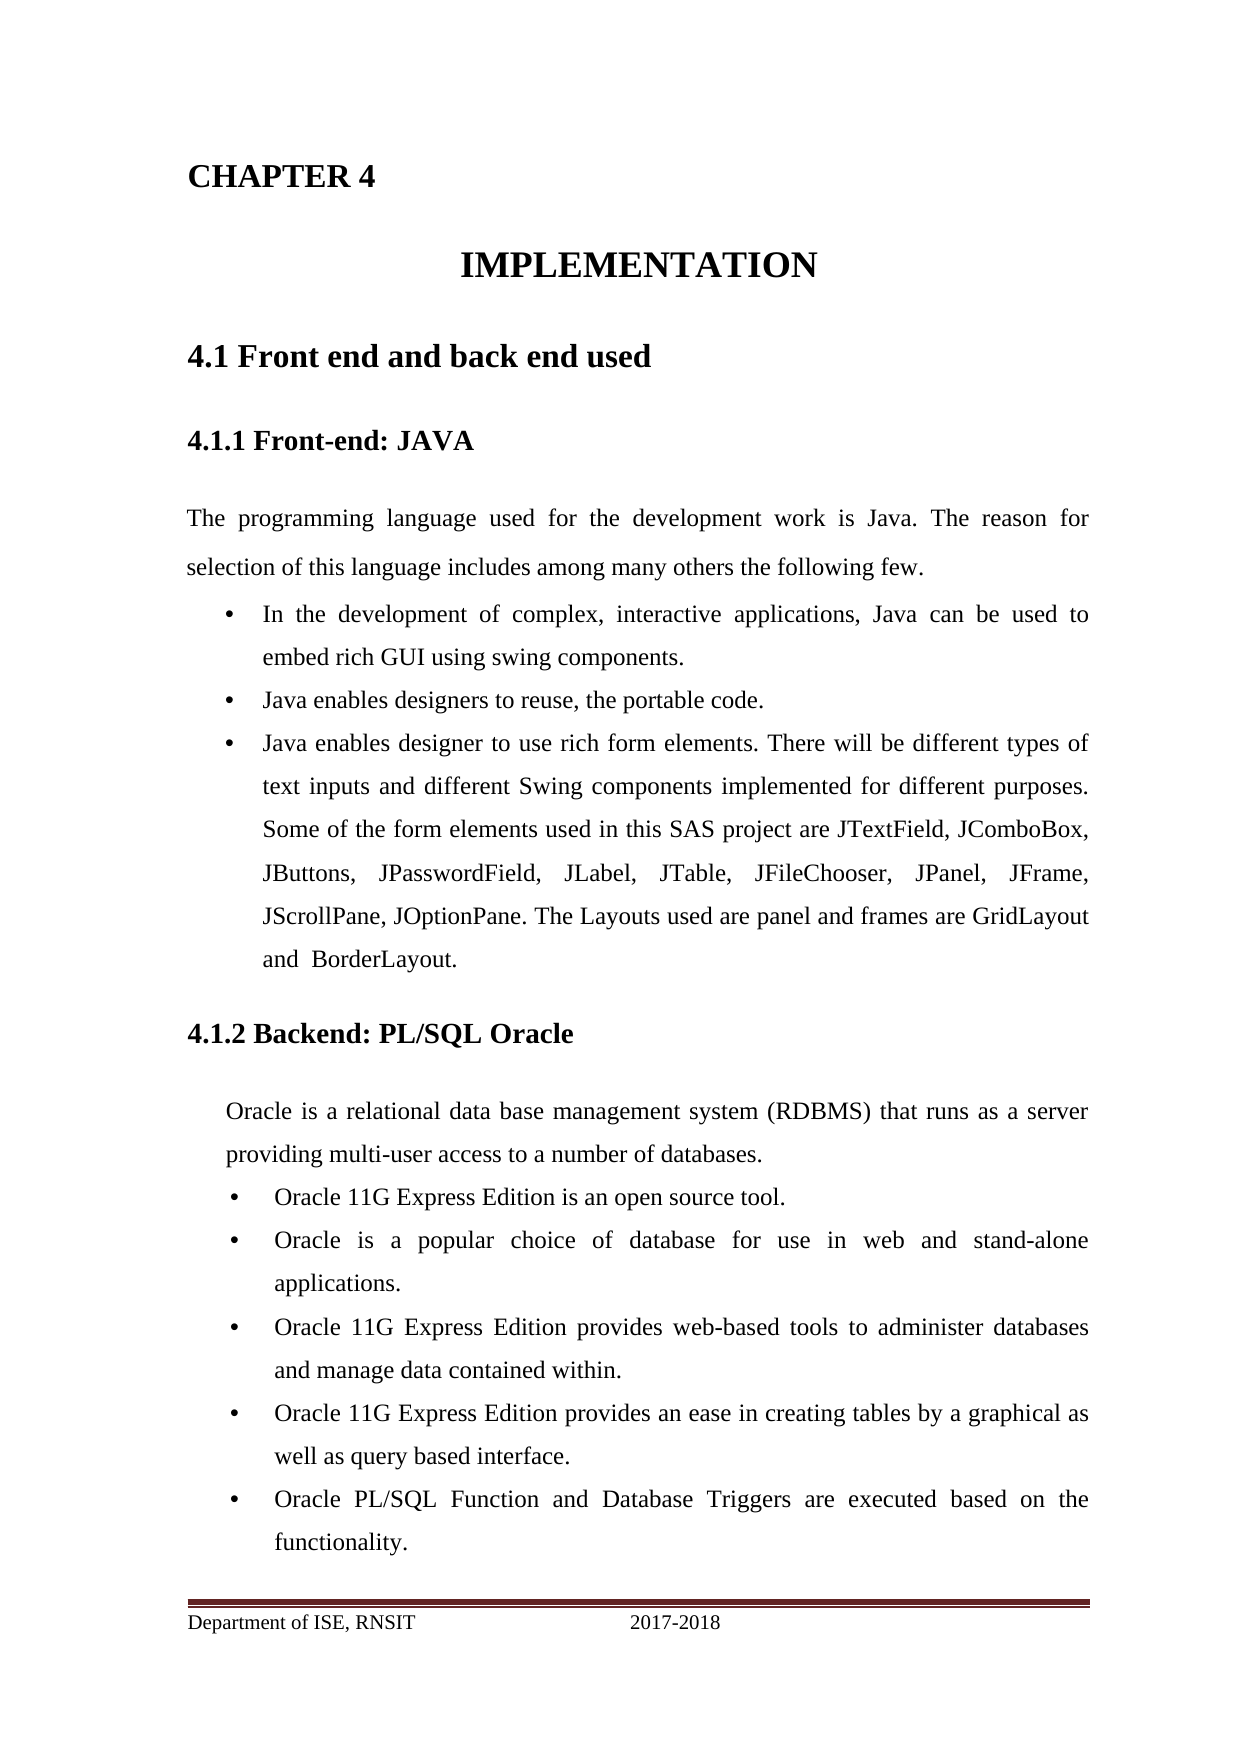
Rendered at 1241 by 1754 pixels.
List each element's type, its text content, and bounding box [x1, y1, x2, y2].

list Oracle PL/SQL Function and Database Triggers are executed based on the functionality. [230, 1484, 1090, 1556]
text CHAPTER 4 [187, 156, 1090, 194]
text 4.1.2 Backend: PL/SQL Oracle [187, 1016, 1090, 1050]
list Oracle 11G Express Edition is an open source tool. [230, 1182, 1090, 1211]
list In the development of complex, interactive applications, Java can be used to embed rich GUI using swing components. [225, 599, 1090, 671]
text The programming language used for the development work is Java. The reason for selection of this language includes among many others the following few. [186, 503, 1090, 582]
list Oracle 11G Express Edition provides web-based tools to administer databases and manage data contained within. [230, 1312, 1090, 1383]
list Oracle is a popular choice of database for use in web and stand-alone applications. [230, 1225, 1090, 1297]
text 4.1 Front end and back end used [187, 337, 1090, 375]
text IMPLEMENTATION [187, 243, 1090, 286]
text Oracle is a relational data base management system (RDBMS) that runs as a server providing multi-user access to a number of databases. [226, 1096, 1090, 1168]
list Java enables designer to use rich form elements. There will be different types of text inputs and different Swing components implemented for different purposes. Some of the form elements used in this SAS project are JTextField, JComboBox, JButtons, JPasswordField, JLabel, JTable, JFileChooser, JPanel, JFrame, JScrollPane, JOptionPane. The Layouts used are panel and frames are GridLayout and BorderLayout. [225, 728, 1090, 973]
text 4.1.1 Front-end: JAVA [187, 423, 1090, 457]
list Java enables designers to reuse, the portable code. [225, 685, 1090, 714]
list Oracle 11G Express Edition provides an ease in creating tables by a graphical as well as query based interface. [230, 1398, 1090, 1470]
